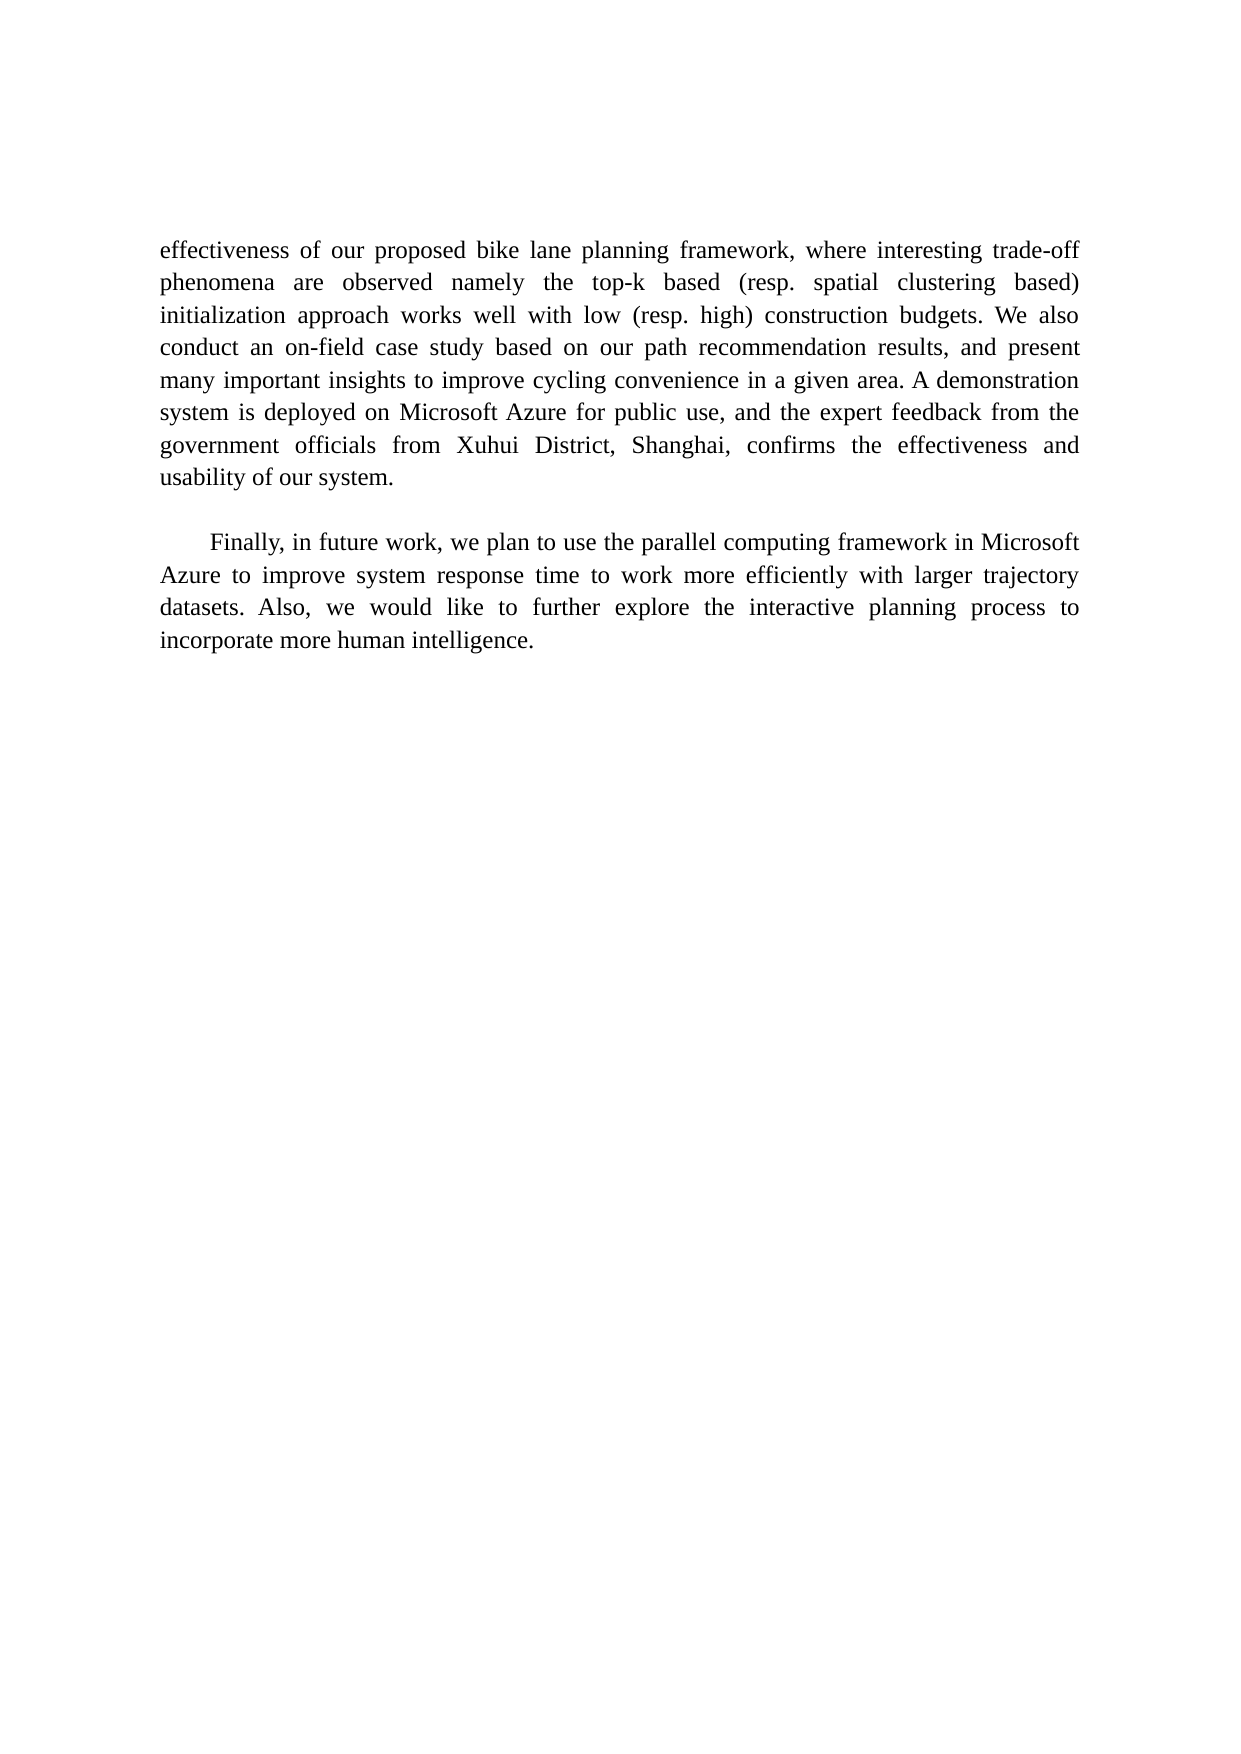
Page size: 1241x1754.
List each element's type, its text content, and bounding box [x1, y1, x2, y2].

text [159, 233, 1081, 493]
text Finally, in future work, we plan to use the parallel computing framework in Microsoft Azure to improve system response time to work more efficiently with larger trajectory datasets. Also, we would like to further explore the interactive planning process to incorporate more human intelligence. [159, 525, 1081, 655]
